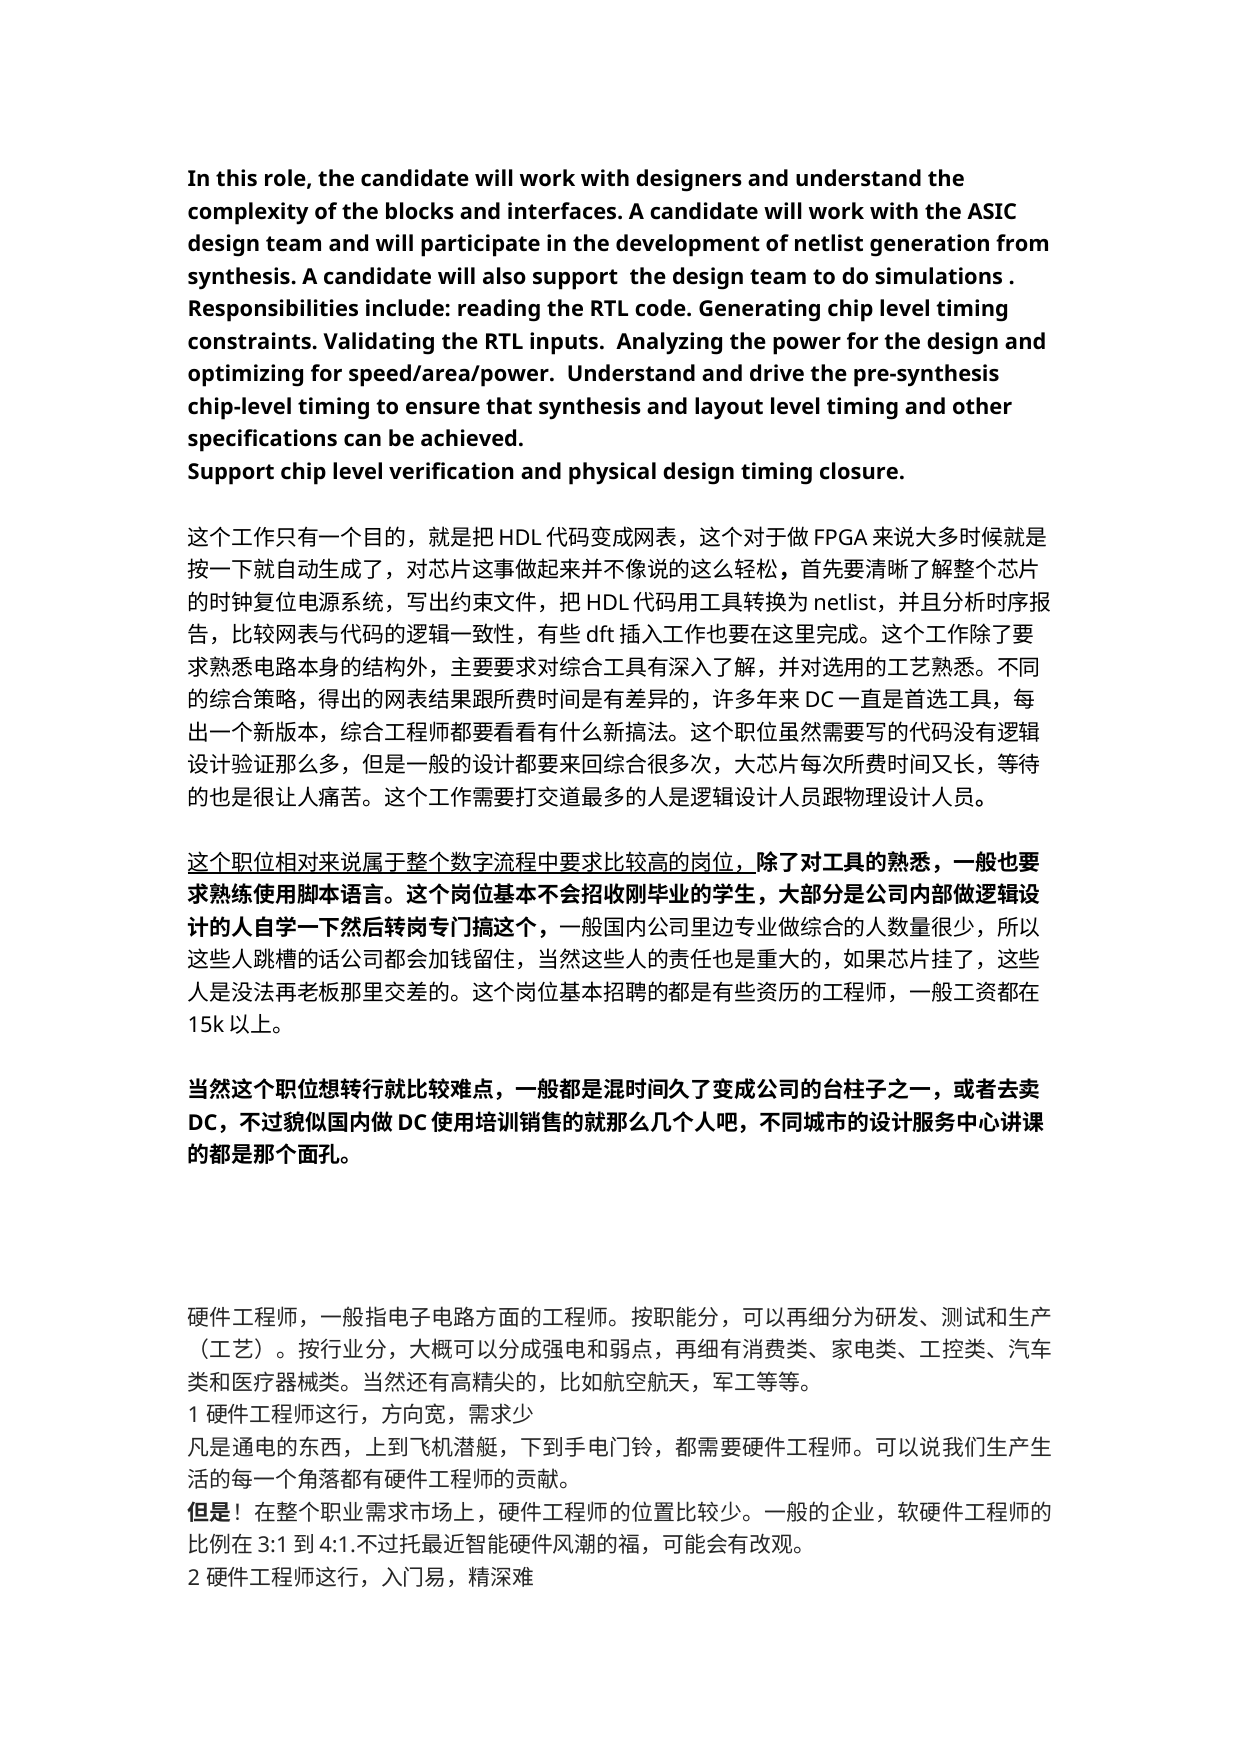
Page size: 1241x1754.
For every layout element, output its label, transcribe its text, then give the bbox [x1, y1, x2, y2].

text In this role, the candidate will work with designers and understand the complexity of the blocks and interfaces. A candidate will work with the ASIC design team and will participate in the development of netlist generation from synthesis. A candidate will also support the design team to do simulations . [187, 162, 1053, 292]
text Support chip level verification and physical design timing closure. [187, 454, 1053, 487]
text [187, 1299, 1053, 1592]
text 这个工作只有一个目的，就是把HDL代码变成网表，这个对于做FPGA来说大多时候就是按一下就自动生成了，对芯片这事做起来并不像说的这么轻松，首先要清晰了解整个芯片的时钟复位电源系统，写出约束文件，把HDL代码用工具转换为netlist，并且分析时序报告，比较网表与代码的逻辑一致性，有些dft插入工作也要在这里完成。这个工作除了要求熟悉电路本身的结构外，主要要求对综合工具有深入了解，并对选用的工艺熟悉。不同的综合策略，得出的网表结果跟所费时间是有差异的，许多年来DC一直是首选工具，每出一个新版本，综合工程师都要看看有什么新搞法。这个职位虽然需要写的代码没有逻辑设计验证那么多，但是一般的设计都要来回综合很多次，大芯片每次所费时间又长，等待的也是很让人痛苦。这个工作需要打交道最多的人是逻辑设计人员跟物理设计人员。 [187, 519, 1053, 812]
text 这个职位相对来说属于整个数字流程中要求比较高的岗位，除了对工具的熟悉，一般也要求熟练使用脚本语言。这个岗位基本不会招收刚毕业的学生，大部分是公司内部做逻辑设计的人自学一下然后转岗专门搞这个，一般国内公司里边专业做综合的人数量很少，所以这些人跳槽的话公司都会加钱留住，当然这些人的责任也是重大的，如果芯片挂了，这些人是没法再老板那里交差的。这个岗位基本招聘的都是有些资历的工程师，一般工资都在15k以上。 [187, 844, 1053, 1039]
text 当然这个职位想转行就比较难点，一般都是混时间久了变成公司的台柱子之一，或者去卖DC，不过貌似国内做DC使用培训销售的就那么几个人吧，不同城市的设计服务中心讲课的都是那个面孔。 [187, 1072, 1053, 1169]
text Responsibilities include: reading the RTL code. Generating chip level timing constraints. Validating the RTL inputs. Analyzing the power for the design and optimizing for speed/area/power. Understand and drive the pre-synthesis chip-level timing to ensure that synthesis and layout level timing and other specifications can be achieved. [187, 292, 1053, 454]
